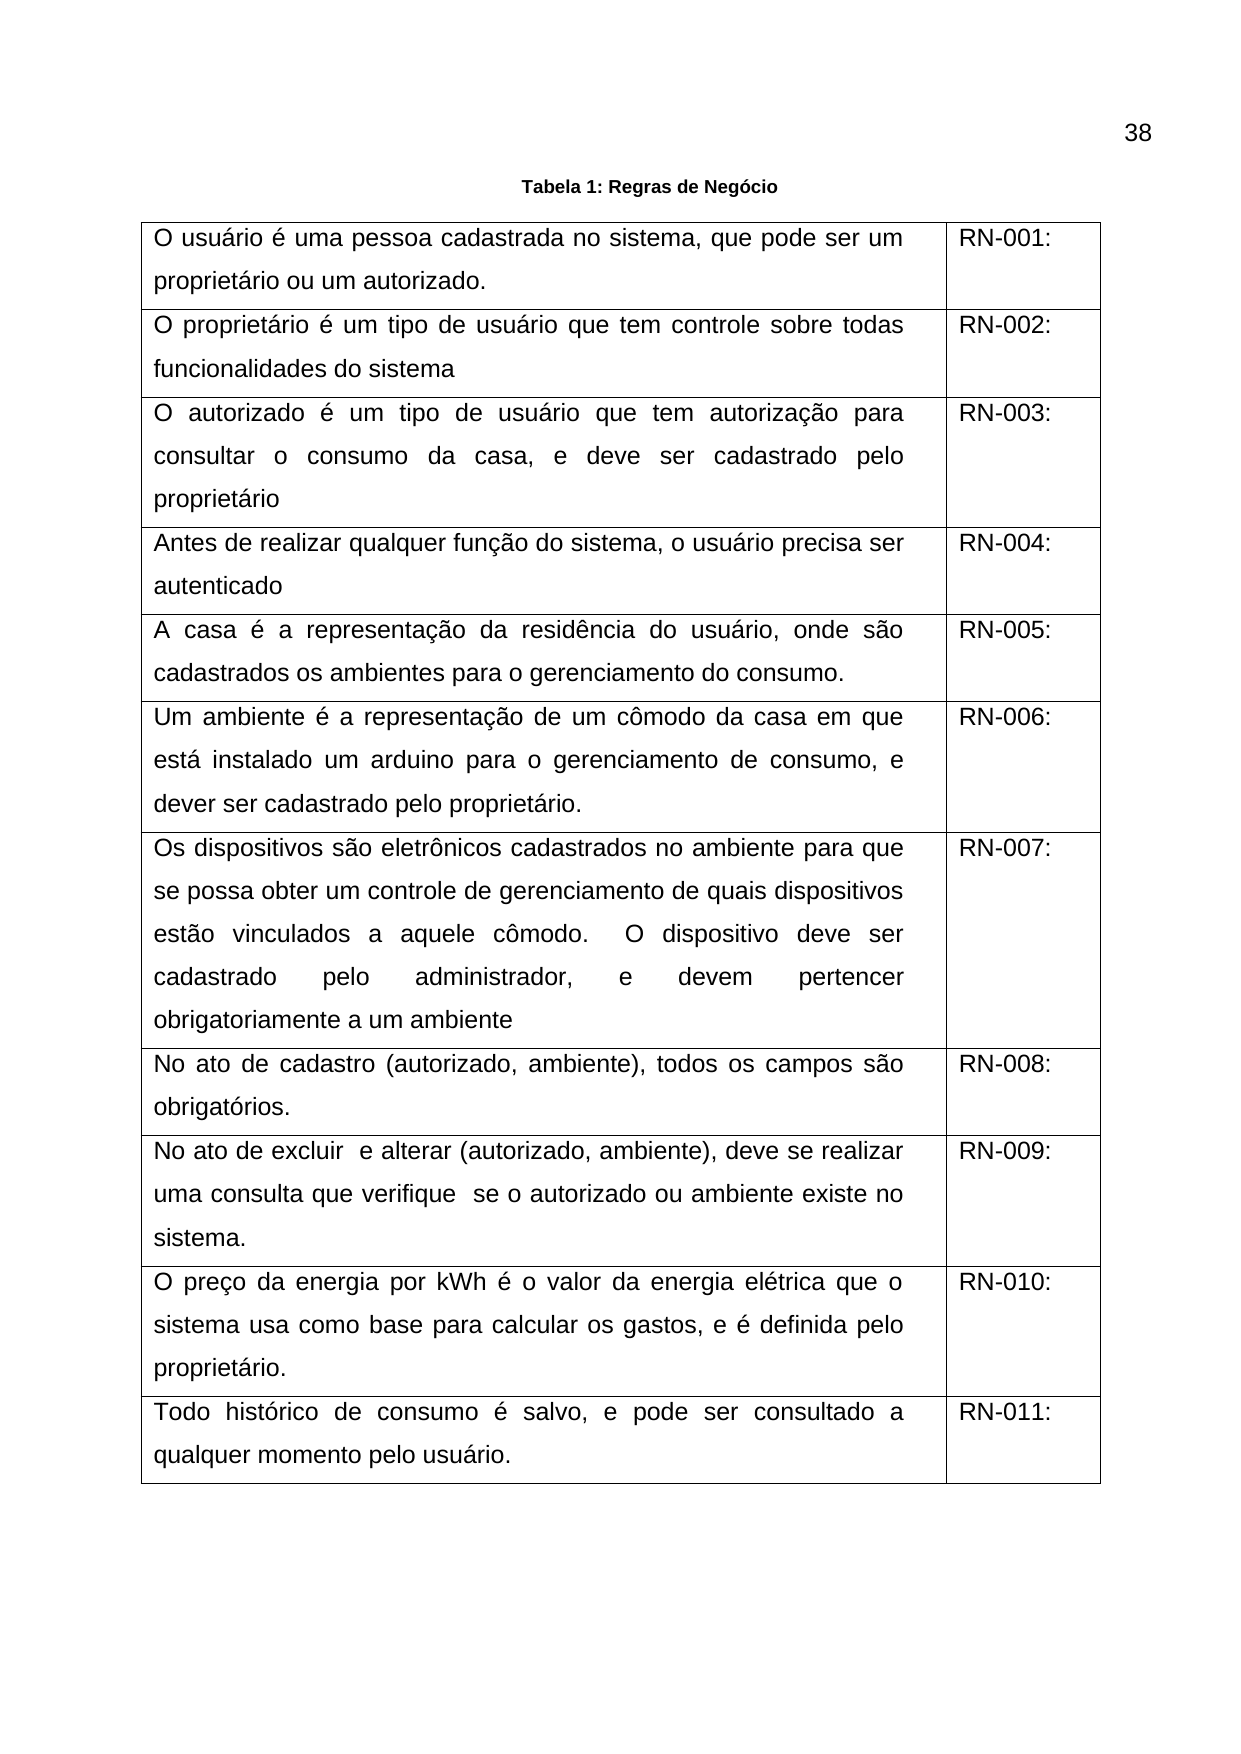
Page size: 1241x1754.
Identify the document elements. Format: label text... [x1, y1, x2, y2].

table_cell RN-004: [947, 528, 1100, 614]
table_cell No ato de excluir e alterar (autorizado, ambiente), deve se realizar uma consulta que verifique se o autorizado ou ambiente existe no sistema. [142, 1136, 946, 1266]
table_cell Um ambiente é a representação de um cômodo da casa em que está instalado um arduino para o gerenciamento de consumo, e dever ser cadastrado pelo proprietário. [142, 702, 946, 832]
table_cell O autorizado é um tipo de usuário que tem autorização para consultar o consumo da casa, e deve ser cadastrado pelo proprietário [142, 398, 946, 527]
table_header RN-001: [947, 223, 1100, 309]
table_cell RN-005: [947, 615, 1100, 701]
table_cell Os dispositivos são eletrônicos cadastrados no ambiente para que se possa obter um controle de gerenciamento de quais dispositivos estão vinculados a aquele cômodo. O dispositivo deve ser cadastrado pelo administrador, e devem pertencer obrigatoriamente a um ambiente [142, 833, 946, 1048]
table_header O usuário é uma pessoa cadastrada no sistema, que pode ser um proprietário ou um autorizado. [142, 223, 946, 309]
table_cell O proprietário é um tipo de usuário que tem controle sobre todas funcionalidades do sistema [142, 310, 946, 397]
table_cell O preço da energia por kWh é o valor da energia elétrica que o sistema usa como base para calcular os gastos, e é definida pelo proprietário. [142, 1267, 946, 1396]
table_cell RN-009: [947, 1136, 1100, 1266]
table_cell RN-010: [947, 1267, 1100, 1396]
table_cell No ato de cadastro (autorizado, ambiente), todos os campos são obrigatórios. [142, 1049, 946, 1135]
table_cell RN-002: [947, 310, 1100, 397]
table_cell A casa é a representação da residência do usuário, onde são cadastrados os ambientes para o gerenciamento do consumo. [142, 615, 946, 701]
table_cell Todo histórico de consumo é salvo, e pode ser consultado a qualquer momento pelo usuário. [142, 1397, 946, 1483]
table_cell RN-007: [947, 833, 1100, 1048]
table_cell Antes de realizar qualquer função do sistema, o usuário precisa ser autenticado [142, 528, 946, 614]
table_cell RN-011: [947, 1397, 1100, 1483]
table_cell RN-006: [947, 702, 1100, 832]
table_cell RN-008: [947, 1049, 1100, 1135]
table_cell RN-003: [947, 398, 1100, 527]
